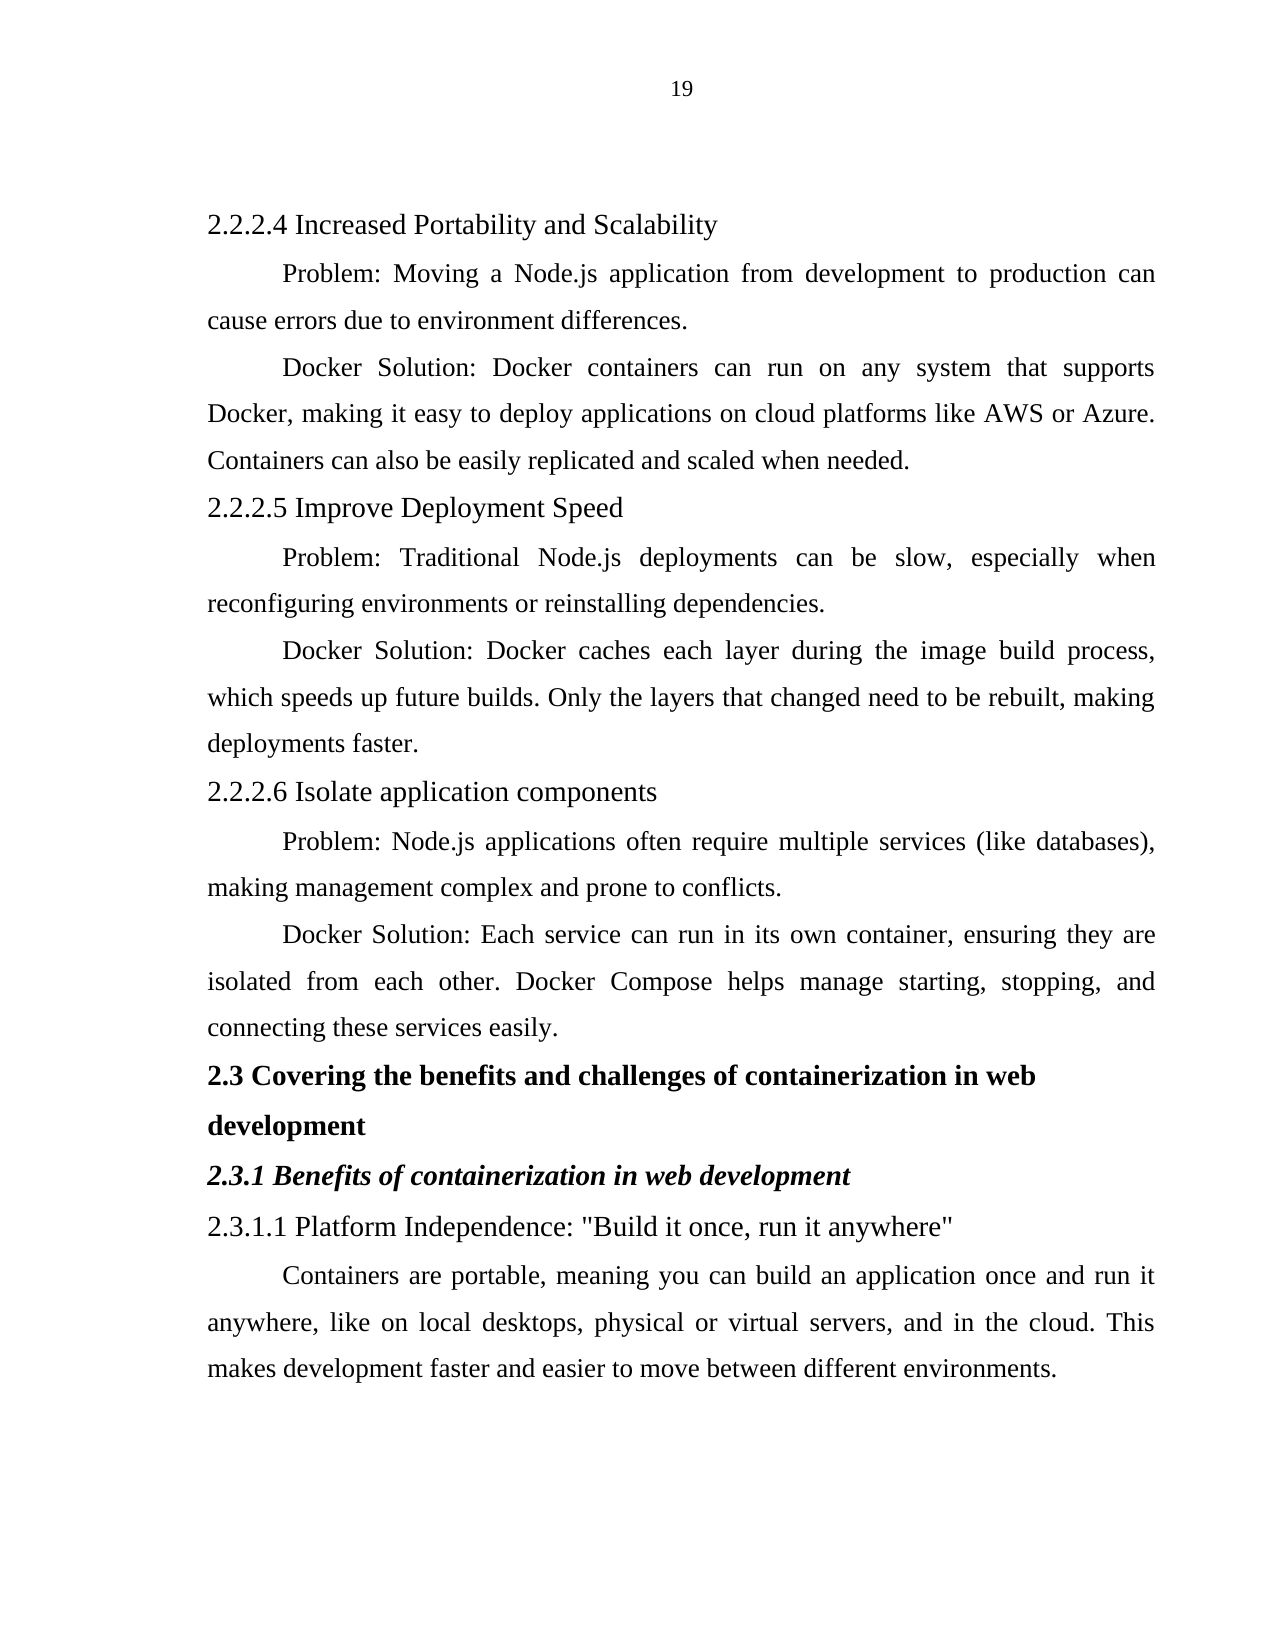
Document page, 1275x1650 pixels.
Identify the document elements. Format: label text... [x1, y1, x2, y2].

text 2.3.1 Benefits of containerization in web development [207, 1158, 1156, 1192]
text Problem: Traditional Node.js deployments can be slow, especially when reconfiguring environments or reinstalling dependencies. [207, 541, 1156, 619]
text Containers are portable, meaning you can build an application once and run it anywhere, like on local desktops, physical or virtual servers, and in the cloud. This makes development faster and easier to move between different environments. [207, 1259, 1156, 1384]
text Docker Solution: Each service can run in its own container, ensuring they are isolated from each other. Docker Compose helps manage starting, stopping, and connecting these services easily. [207, 918, 1156, 1042]
text 2.3.1.1 Platform Independence: "Build it once, run it anywhere" [207, 1209, 1156, 1242]
text Problem: Moving a Node.js application from development to production can cause errors due to environment differences. [207, 257, 1156, 335]
text 2.2.2.4 Increased Portability and Scalability [207, 207, 1156, 241]
text 2.2.2.6 Isolate application components [207, 774, 1156, 808]
text Docker Solution: Docker containers can run on any system that supports Docker, making it easy to deploy applications on cloud platforms like AWS or Azure. Containers can also be easily replicated and scaled when needed. [207, 351, 1156, 475]
text 2.3 Covering the benefits and challenges of containerization in web development [207, 1058, 1156, 1142]
text Docker Solution: Docker caches each layer during the image build process, which speeds up future builds. Only the layers that changed need to be rebuilt, making deployments faster. [207, 634, 1156, 759]
text Problem: Node.js applications often require multiple services (like databases), making management complex and prone to conflicts. [207, 824, 1156, 902]
text 2.2.2.5 Improve Deployment Speed [207, 491, 1156, 524]
